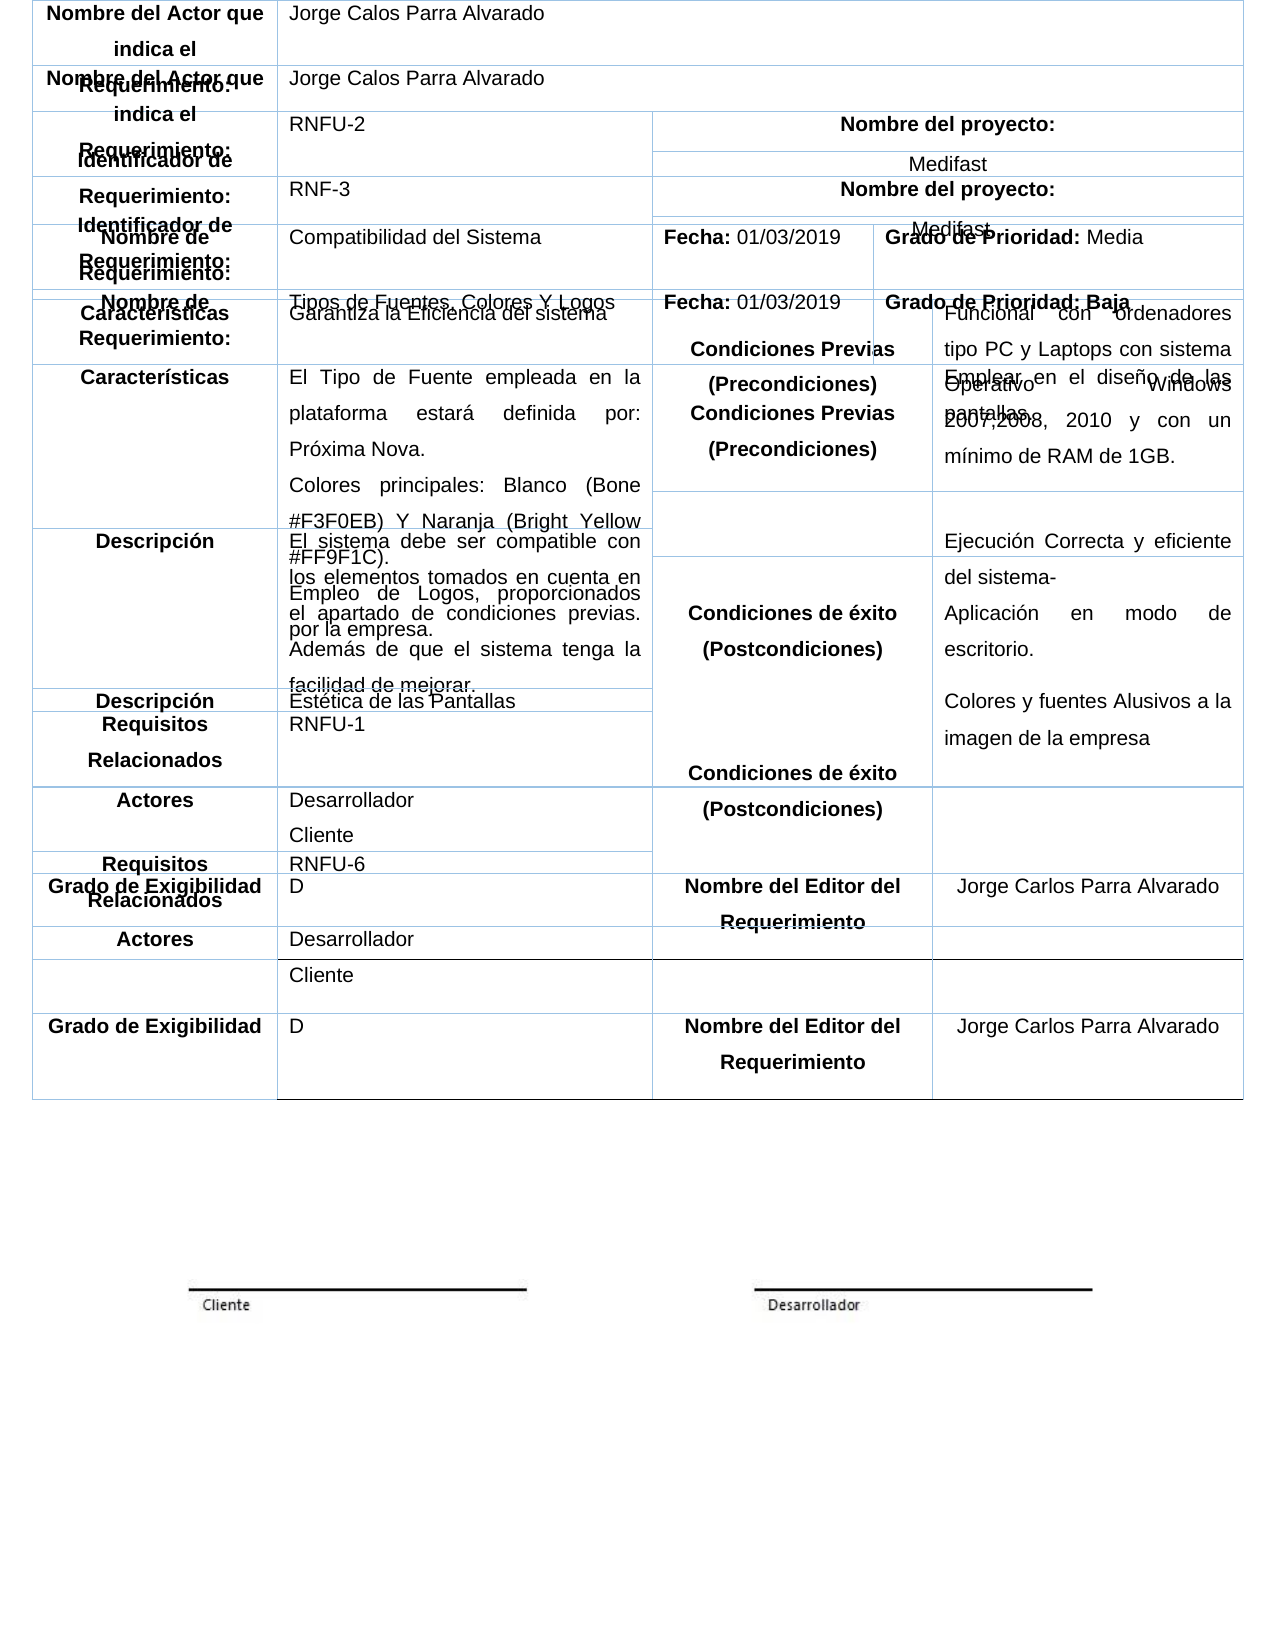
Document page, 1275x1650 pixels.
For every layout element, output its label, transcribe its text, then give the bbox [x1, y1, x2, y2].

table_cell [933, 927, 1243, 1013]
table_cell Desarrollador Cliente [278, 927, 652, 1013]
table_header Jorge Calos Parra Alvarado [278, 66, 1243, 176]
table_cell D [278, 1014, 652, 1098]
table_cell RNFU-6 [278, 852, 652, 926]
table_cell Identificador de Requerimiento: [33, 177, 277, 289]
table_cell El Tipo de Fuente empleada en la plataforma estará definida por: Próxima Nova. Colores principales: Blanco (Bone #F3F0EB) Y Naranja (Bright Yellow #FF9F1C). Empleo de Logos, proporcionados por la empresa. [278, 365, 652, 688]
table_cell Jorge Carlos Parra Alvarado [933, 1014, 1243, 1098]
table_header Jorge Calos Parra Alvarado [278, 1, 1243, 65]
table_cell Nombre del Editor del Requerimiento [653, 1014, 932, 1098]
table_cell Condiciones Previas (Precondiciones) [653, 365, 932, 556]
table_cell Grado de Exigibilidad [33, 1014, 277, 1098]
table_cell RNF-3 [278, 177, 652, 289]
table_cell [933, 557, 1243, 688]
table_cell Actores [33, 927, 277, 1013]
table_header Nombre del Actor que indica el Requerimiento: [33, 66, 277, 176]
table_cell Requisitos Relacionados [33, 852, 277, 926]
table_cell Nombre del proyecto: [653, 177, 1243, 216]
table_cell Colores y fuentes Alusivos a la imagen de la empresa [933, 688, 1243, 926]
table_cell Grado de Prioridad: Baja [874, 290, 1243, 364]
table_cell Características [33, 365, 277, 688]
table_cell [653, 557, 932, 688]
table_cell Emplear en el diseño de las pantallas. [933, 365, 1243, 556]
table_cell Fecha: 01/03/2019 [653, 290, 873, 364]
table_cell [653, 927, 932, 1013]
table_cell Tipos de Fuentes, Colores Y Logos [278, 290, 652, 364]
table_cell Condiciones de éxito (Postcondiciones) [653, 688, 932, 926]
table_cell Medifast [653, 217, 1243, 289]
table_cell Descripción [33, 689, 277, 851]
table_header Nombre del Actor que indica el Requerimiento: [33, 1, 277, 65]
table_cell Estética de las Pantallas [278, 689, 652, 851]
picture [177, 1279, 1098, 1324]
table_cell Nombre de Requerimiento: [33, 290, 277, 364]
